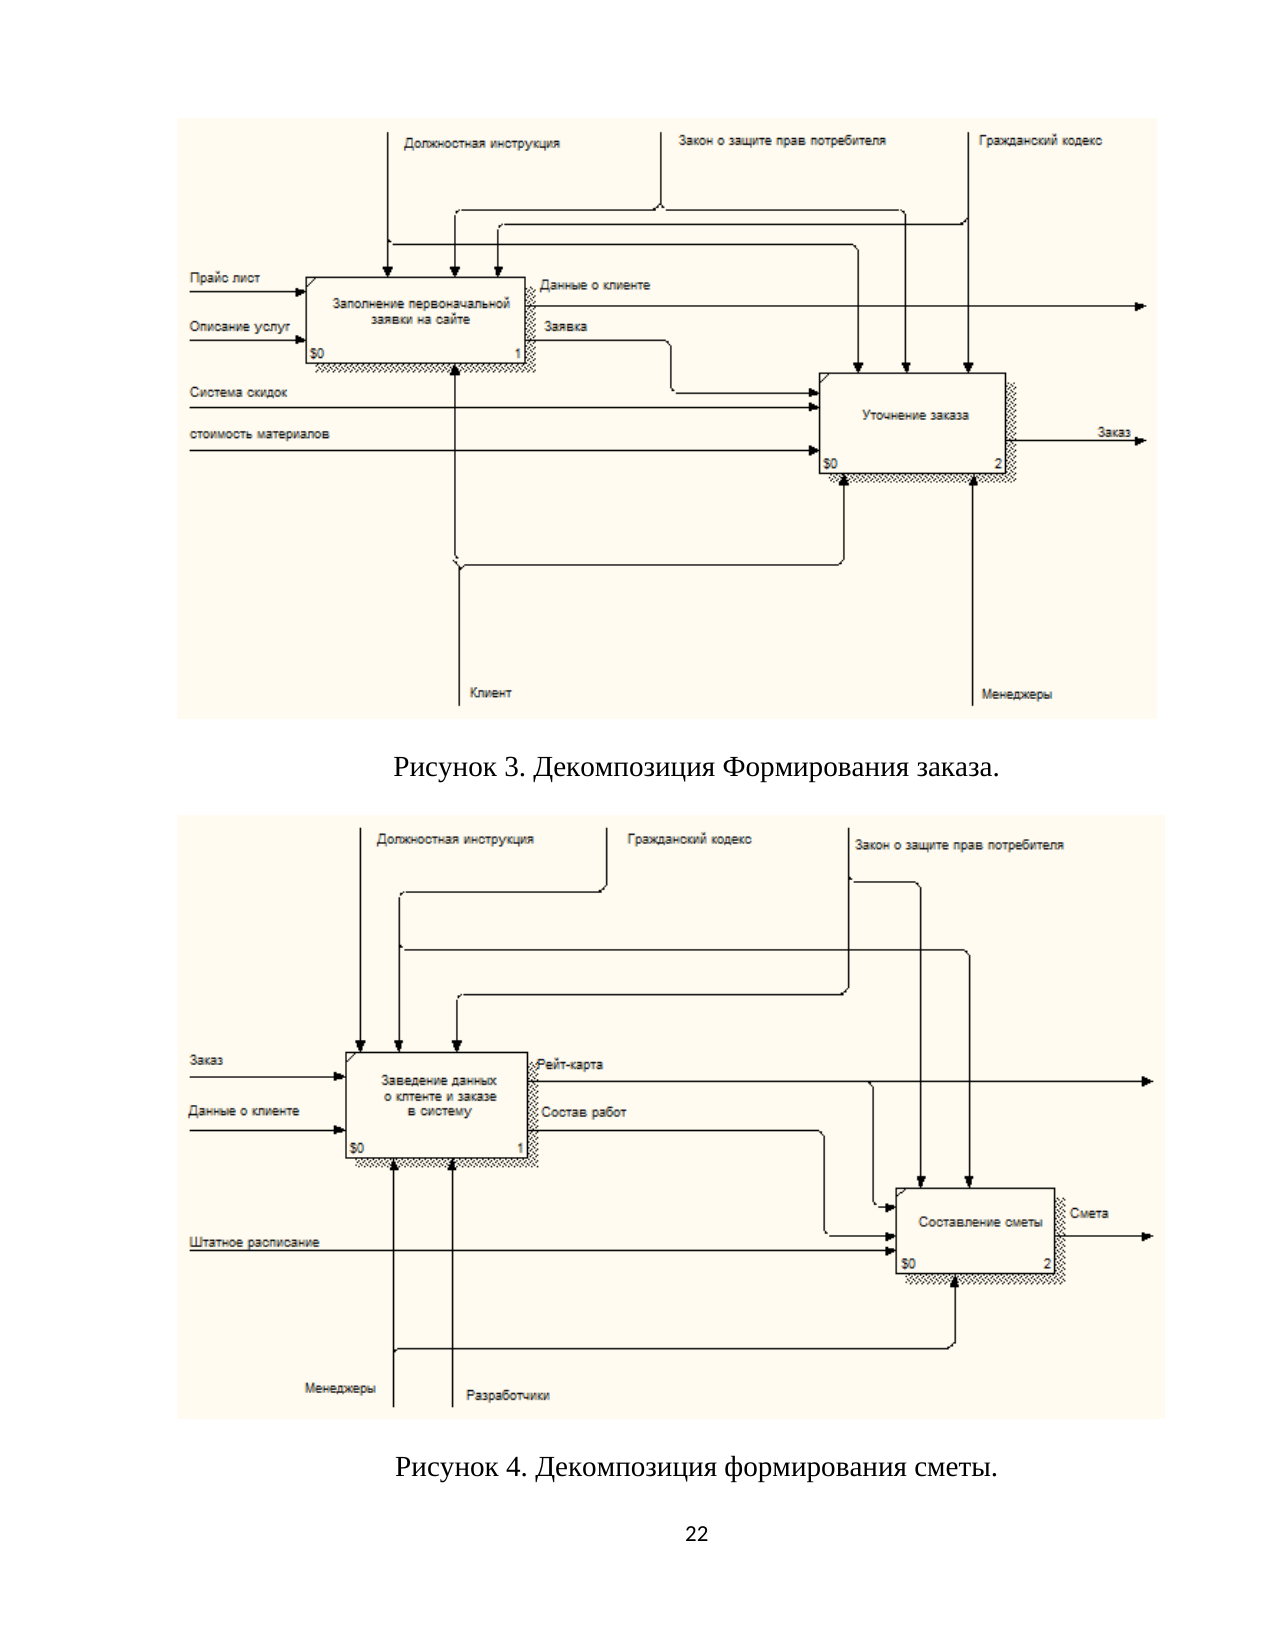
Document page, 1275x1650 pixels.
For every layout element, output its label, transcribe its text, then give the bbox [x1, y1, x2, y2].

picture [177, 815, 1165, 1419]
text Рисунок 4. Декомпозиция формирования сметы. [177, 1449, 1216, 1482]
picture [177, 118, 1158, 719]
text Рисунок 3. Декомпозиция Формирования заказа. [177, 749, 1216, 782]
